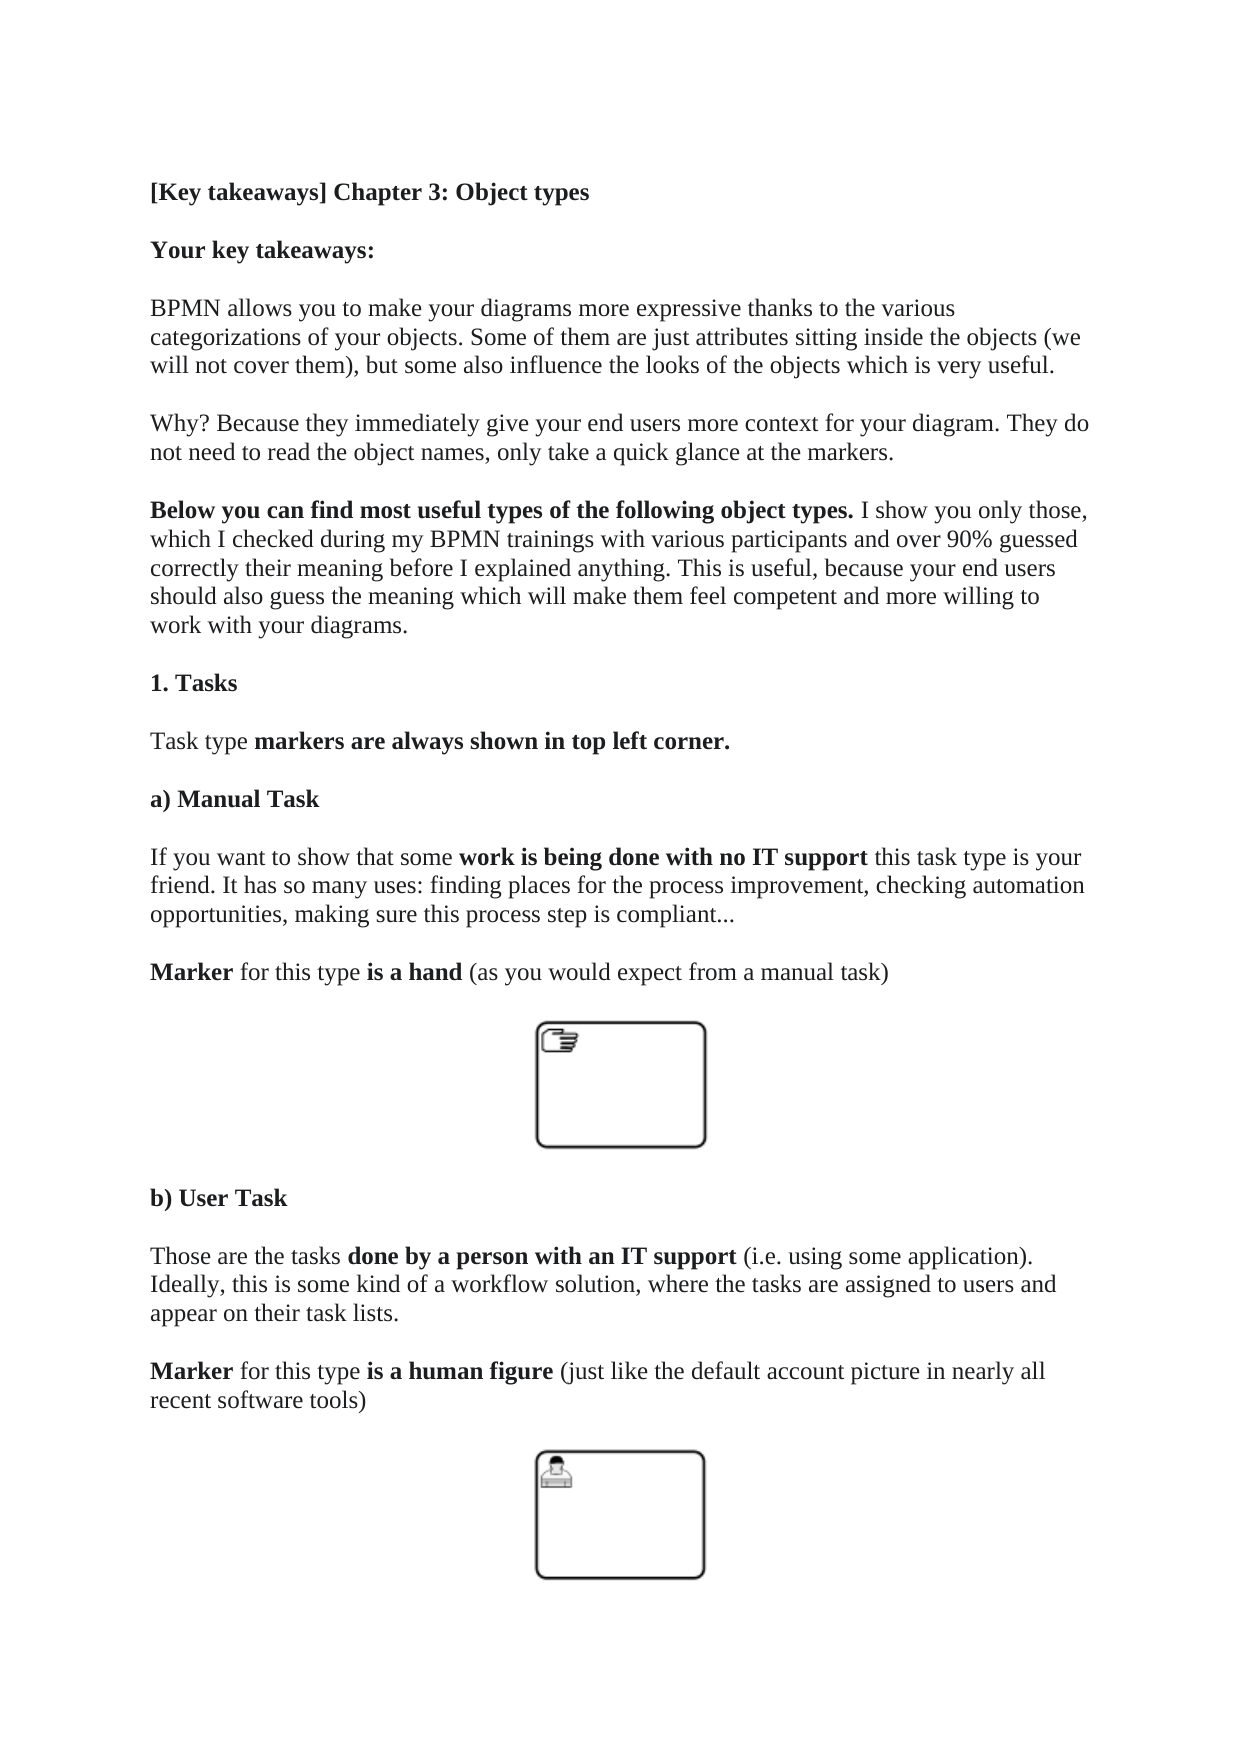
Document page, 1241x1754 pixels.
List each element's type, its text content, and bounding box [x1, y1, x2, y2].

text Marker for this type is a hand (as you would expect from a manual task) [150, 957, 1090, 986]
text Task type markers are always shown in top left corner. [150, 726, 1090, 755]
text Marker for this type is a human figure (just like the default account picture in nearly all recent software tools) [150, 1356, 1090, 1414]
text Those are the tasks done by a person with an IT support (i.e. using some application). Ideally, this is some kind of a workflow solution, where the tasks are assigned to users and appear on their task lists. [150, 1241, 1090, 1327]
picture [527, 1442, 713, 1585]
text b) User Task [150, 1183, 1090, 1212]
text [Key takeaways] Chapter 3: Object types [150, 177, 1090, 206]
text a) Manual Task [150, 784, 1090, 813]
text 1. Tasks [150, 668, 1090, 697]
text Your key takeaways: [150, 235, 1090, 264]
text BPMN allows you to make your diagrams more expressive thanks to the various categorizations of your objects. Some of them are just attributes sitting inside the objects (we will not cover them), but some also influence the looks of the objects which is very useful. [150, 293, 1090, 379]
text If you want to show that some work is being done with no IT support this task type is your friend. It has so many uses: finding places for the process improvement, checking automation opportunities, making sure this process step is compliant... [150, 842, 1090, 928]
picture [529, 1015, 711, 1154]
text Why? Because they immediately give your end users more context for your diagram. They do not need to read the object names, only take a quick glance at the markers. [150, 408, 1090, 466]
text Below you can find most useful types of the following object types. I show you only those, which I checked during my BPMN trainings with various participants and over 90% guessed correctly their meaning before I explained anything. This is useful, because your end users should also guess the meaning which will make them feel competent and more willing to work with your diagrams. [150, 495, 1090, 639]
